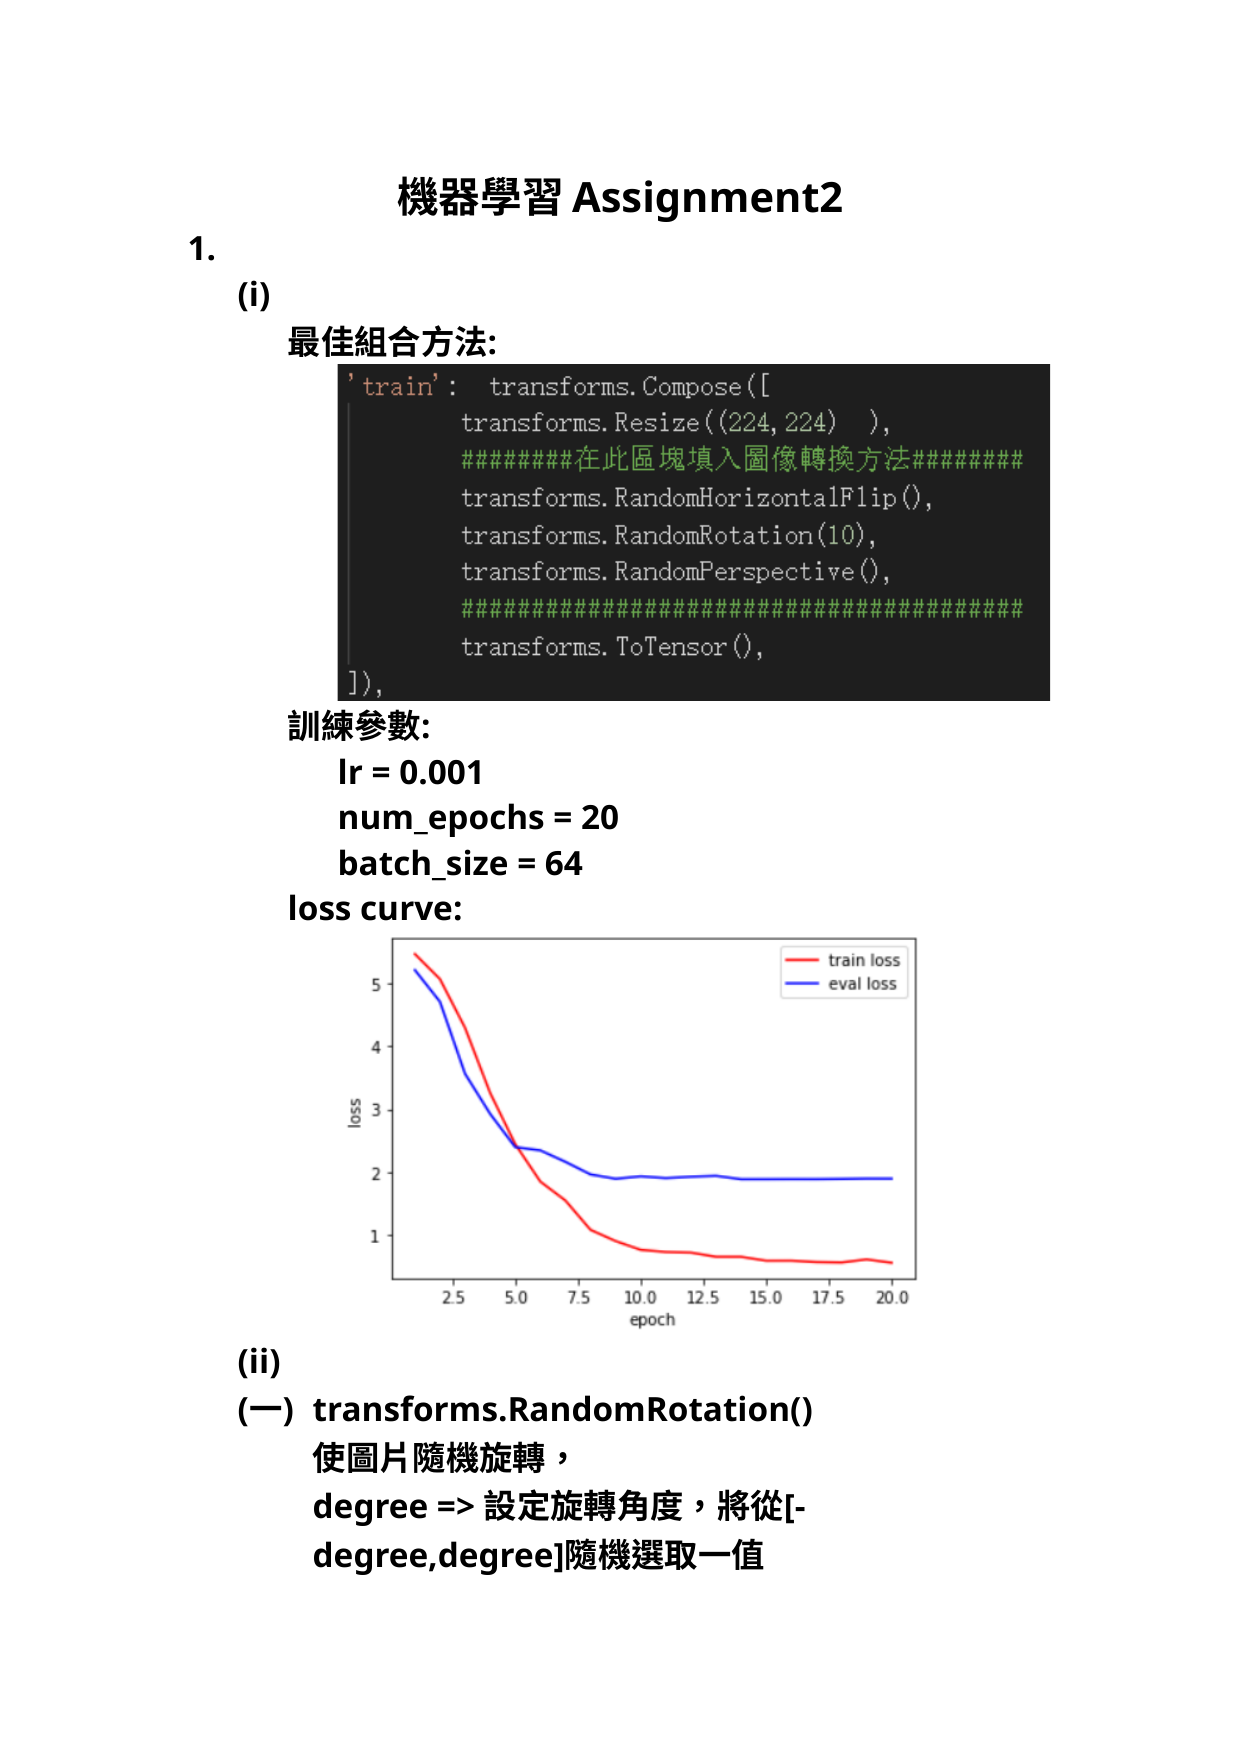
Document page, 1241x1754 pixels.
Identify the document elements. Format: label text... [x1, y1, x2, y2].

text num_epochs = 20 [187, 794, 1053, 839]
list 使圖片隨機旋轉， [312, 1432, 1053, 1480]
picture [337, 930, 926, 1338]
list degree => 設定旋轉角度，將從[-degree,degree]隨機選取一值 [312, 1480, 1053, 1577]
text (ii) [187, 1338, 1053, 1383]
list transforms.RandomRotation() [237, 1383, 1053, 1432]
text loss curve: [187, 885, 1053, 930]
picture [337, 364, 1050, 701]
text (i) [187, 270, 1053, 316]
text lr = 0.001 [187, 749, 1053, 794]
text batch_size = 64 [287, 839, 1053, 885]
text 機器學習Assignment2 [187, 164, 1053, 225]
text 1. [187, 225, 1053, 270]
text 最佳組合方法: [187, 316, 1053, 364]
text 訓練參數: [187, 700, 1053, 749]
